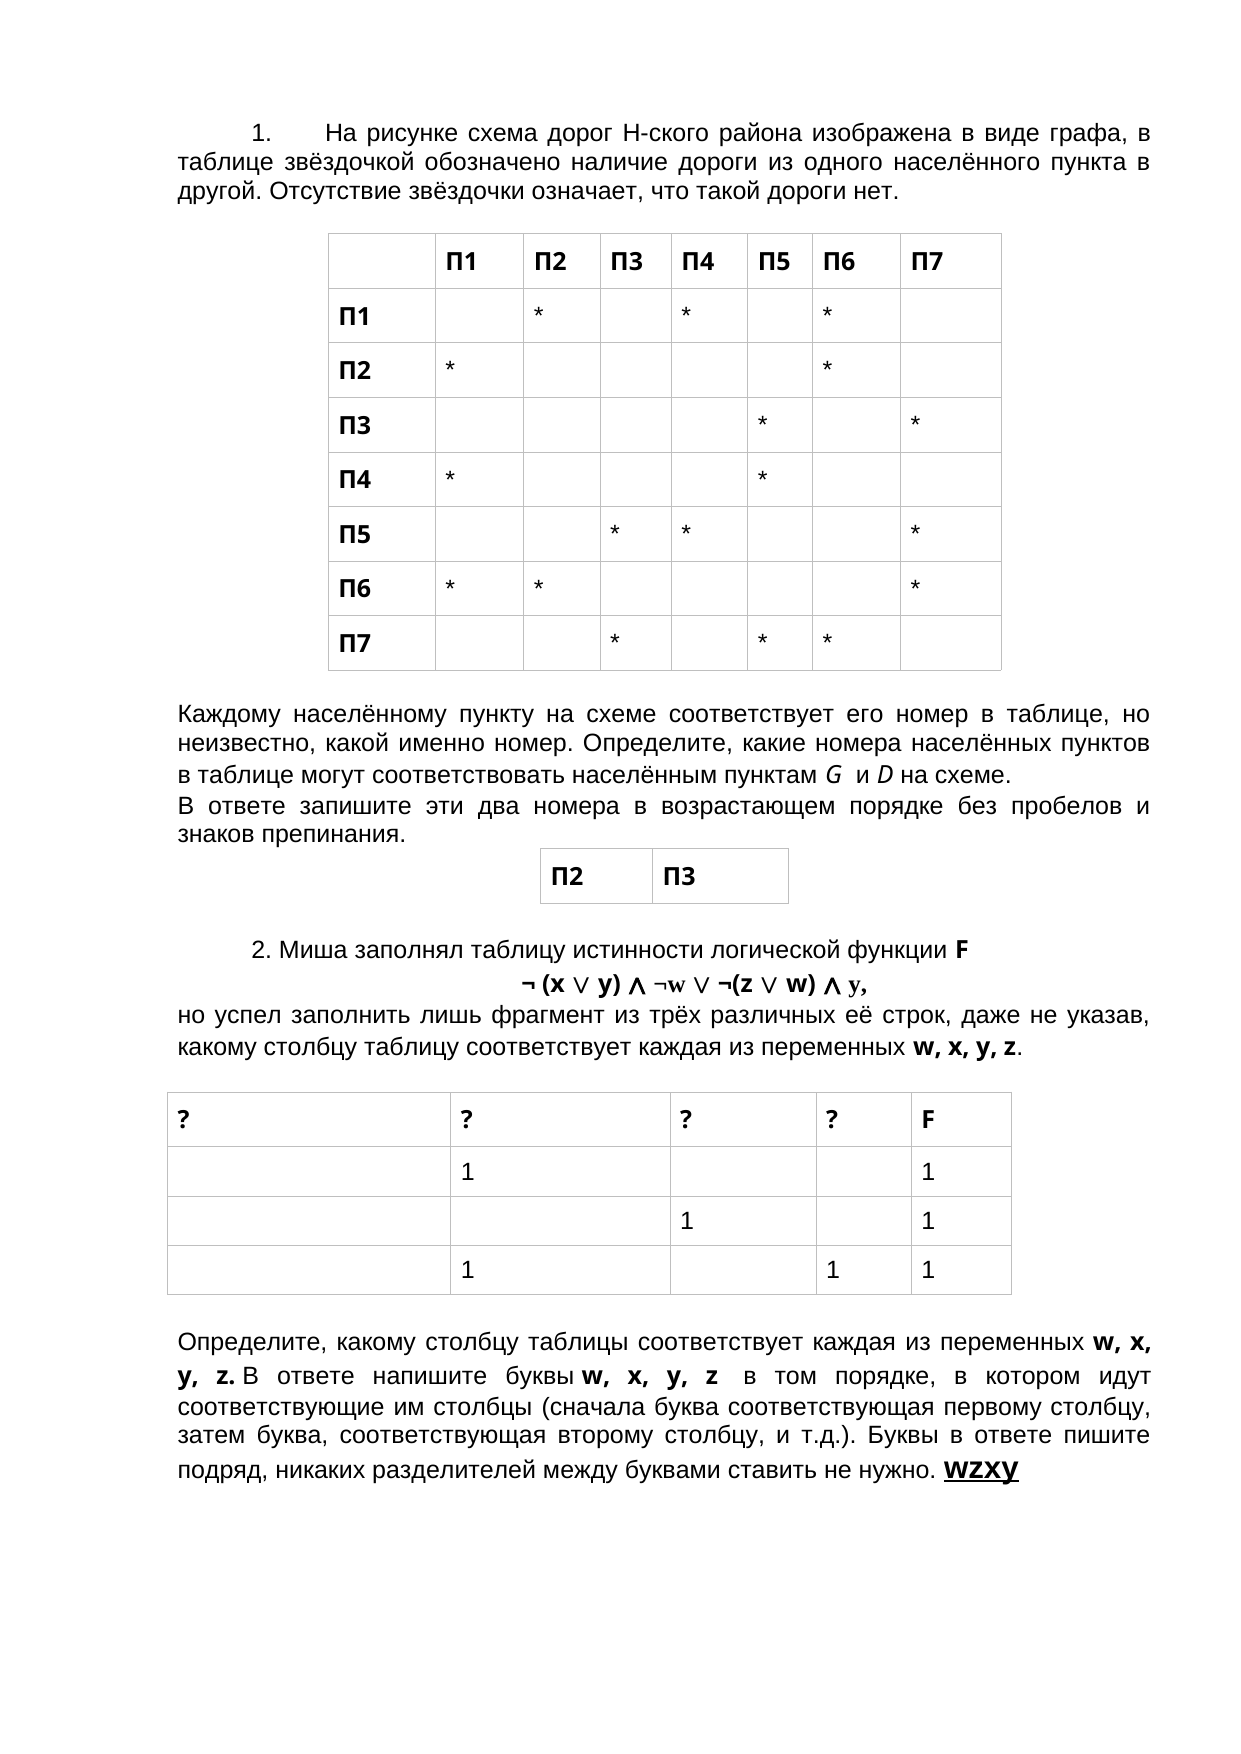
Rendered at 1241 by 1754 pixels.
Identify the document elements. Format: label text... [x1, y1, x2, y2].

table_header [329, 234, 435, 288]
table_cell [748, 289, 812, 342]
table_cell [901, 289, 1001, 342]
table_cell * [813, 616, 900, 670]
table_cell [168, 1197, 450, 1245]
table_cell П4 [329, 453, 435, 506]
table_header П3 [653, 849, 788, 903]
table_cell [601, 453, 671, 506]
table_cell [813, 562, 900, 615]
table_header П3 [601, 234, 671, 288]
table_cell * [436, 562, 523, 615]
table_header П1 [436, 234, 523, 288]
table_cell * [748, 398, 812, 451]
table_cell 1 [912, 1147, 1011, 1196]
table_cell [436, 616, 523, 670]
table_cell [901, 343, 1001, 397]
table_header П2 [524, 234, 600, 288]
table_cell 1 [912, 1197, 1011, 1245]
table_cell [168, 1147, 450, 1196]
table_header П2 [541, 849, 652, 903]
table_cell [748, 343, 812, 397]
table_cell * [601, 507, 671, 561]
table_cell * [524, 562, 600, 615]
table_cell [901, 616, 1001, 670]
table_cell 1 [671, 1197, 816, 1245]
table_cell [524, 398, 600, 451]
table_cell [524, 507, 600, 561]
table_cell П1 [329, 289, 435, 342]
text Каждому населённому пункту на схеме соответствует его номер в таблице, но неизвестно, какой именно номер. Определите, какие номера населённых пунктов в таблице могут соответствовать населённым пунктам G и D на схеме. [177, 699, 1152, 791]
table_cell [813, 453, 900, 506]
text Определите, какому столбцу таблицы соответствует каждая из переменных w, x, y, z. В ответе напишите буквы w, x, y, z в том порядке, в котором идут соответствующие им столбцы (сначала буква соответствующая первому столбцу, затем буква, соответствующая второму столбцу, и т.д.). Буквы в ответе пишите подряд, никаких разделителей между буквами ставить не нужно. wzxy [177, 1323, 1152, 1485]
table_cell [672, 398, 747, 451]
table_cell [672, 453, 747, 506]
table_cell П2 [329, 343, 435, 397]
table_cell [672, 343, 747, 397]
table_cell [601, 343, 671, 397]
table_cell [524, 343, 600, 397]
table_header ? [671, 1093, 816, 1146]
text В ответе запишите эти два номера в возрастающем порядке без пробелов и знаков препинания. [177, 791, 1152, 848]
table_cell [524, 453, 600, 506]
table_header ? [451, 1093, 670, 1146]
table_cell П5 [329, 507, 435, 561]
table_cell [813, 398, 900, 451]
table_header F [912, 1093, 1011, 1146]
table_header П5 [748, 234, 812, 288]
table_cell [672, 616, 747, 670]
table_cell * [813, 343, 900, 397]
table_cell [671, 1246, 816, 1294]
table_cell [436, 398, 523, 451]
table_cell [524, 616, 600, 670]
table_cell 1 [817, 1246, 911, 1294]
table_cell [813, 507, 900, 561]
text 2. Миша заполнял таблицу истинности логической функции F [177, 932, 1152, 966]
table_cell [168, 1246, 450, 1294]
table_cell П3 [329, 398, 435, 451]
table_cell * [901, 398, 1001, 451]
table_cell [817, 1197, 911, 1245]
table_cell * [524, 289, 600, 342]
table_cell [817, 1147, 911, 1196]
table_cell [436, 507, 523, 561]
table_cell * [813, 289, 900, 342]
table_cell [671, 1147, 816, 1196]
table_cell 1 [451, 1147, 670, 1196]
table_cell * [436, 343, 523, 397]
table_cell * [901, 507, 1001, 561]
list На рисунке схема дорог Н-ского района изображена в виде графа, в таблице звёздочкой обозначено наличие дороги из одного населённого пункта в другой. Отсутствие звёздочки означает, что такой дороги нет. [177, 118, 1152, 204]
table_cell [601, 289, 671, 342]
table_header П7 [901, 234, 1001, 288]
table_cell [601, 398, 671, 451]
table_cell * [436, 453, 523, 506]
table_header ? [168, 1093, 450, 1146]
table_header П6 [813, 234, 900, 288]
table_cell [748, 507, 812, 561]
table_cell * [901, 562, 1001, 615]
table_cell 1 [451, 1246, 670, 1294]
table_cell [672, 562, 747, 615]
table_cell * [748, 616, 812, 670]
table_cell [451, 1197, 670, 1245]
table_cell П7 [329, 616, 435, 670]
table_cell [901, 453, 1001, 506]
table_cell 1 [912, 1246, 1011, 1294]
text но успел заполнить лишь фрагмент из трёх различных её строк, даже не указав, какому столбцу таблицу соответствует каждая из переменных w, x, y, z. [177, 1000, 1152, 1063]
table_cell * [748, 453, 812, 506]
table_cell [436, 289, 523, 342]
table_cell П6 [329, 562, 435, 615]
table_cell * [672, 507, 747, 561]
table_cell [748, 562, 812, 615]
text ¬ (x ∨ y) ∧ ¬w ∨ ¬(z ∨ w) ∧ y, [236, 966, 1152, 1000]
table_header П4 [672, 234, 747, 288]
table_cell * [672, 289, 747, 342]
table_header ? [817, 1093, 911, 1146]
table_cell [601, 562, 671, 615]
table_cell * [601, 616, 671, 670]
